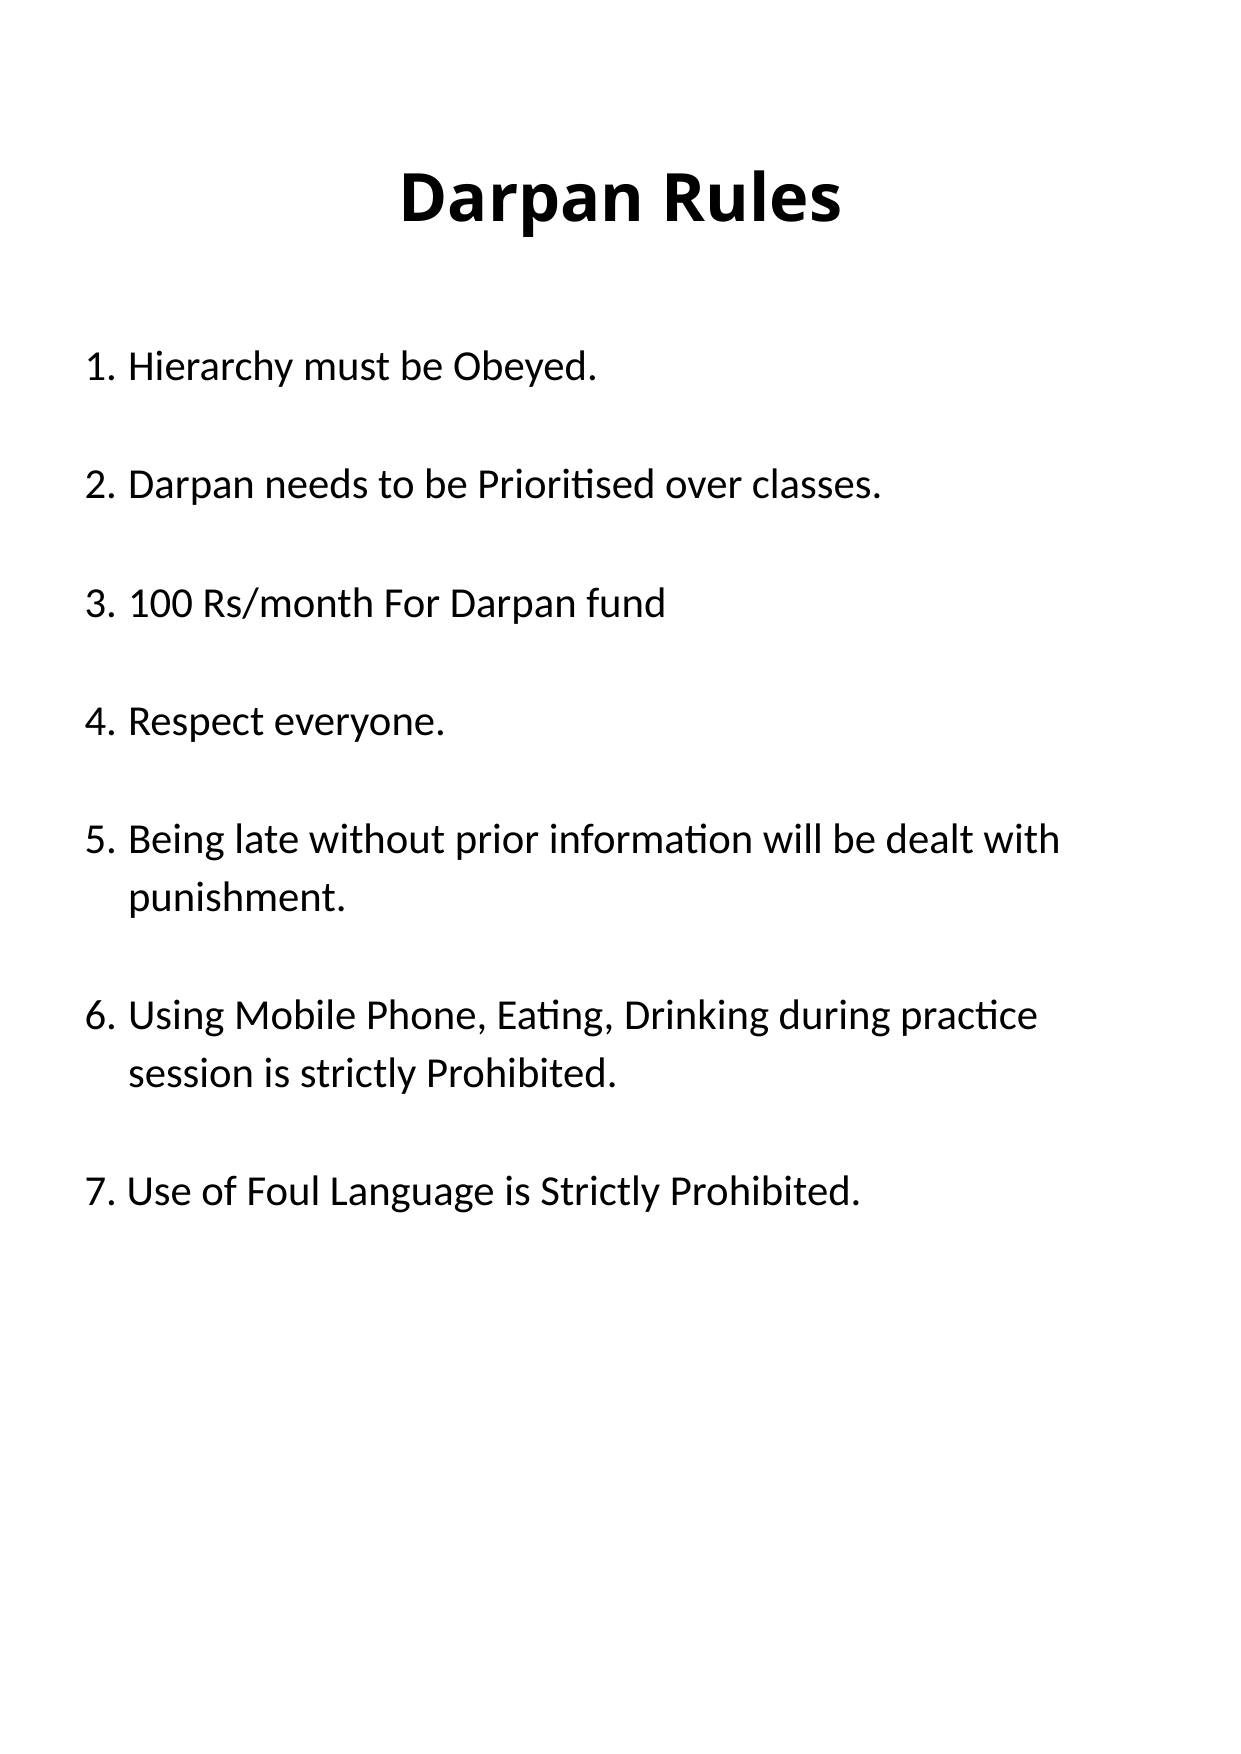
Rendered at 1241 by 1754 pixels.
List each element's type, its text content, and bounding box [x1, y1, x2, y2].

list Respect everyone. [84, 694, 1156, 746]
list 100 Rs/month For Darpan fund [84, 576, 1156, 628]
text 7. Use of Foul Language is Strictly Prohibited. [84, 1164, 1156, 1216]
list Using Mobile Phone, Eating, Drinking during practice session is strictly Prohibited. [84, 988, 1156, 1098]
list Darpan needs to be Prioritised over classes. [84, 457, 1156, 509]
list Being late without prior information will be dealt with punishment. [84, 812, 1156, 922]
list Hierarchy must be Obeyed. [84, 339, 1156, 391]
text Darpan Rules [84, 150, 1156, 241]
